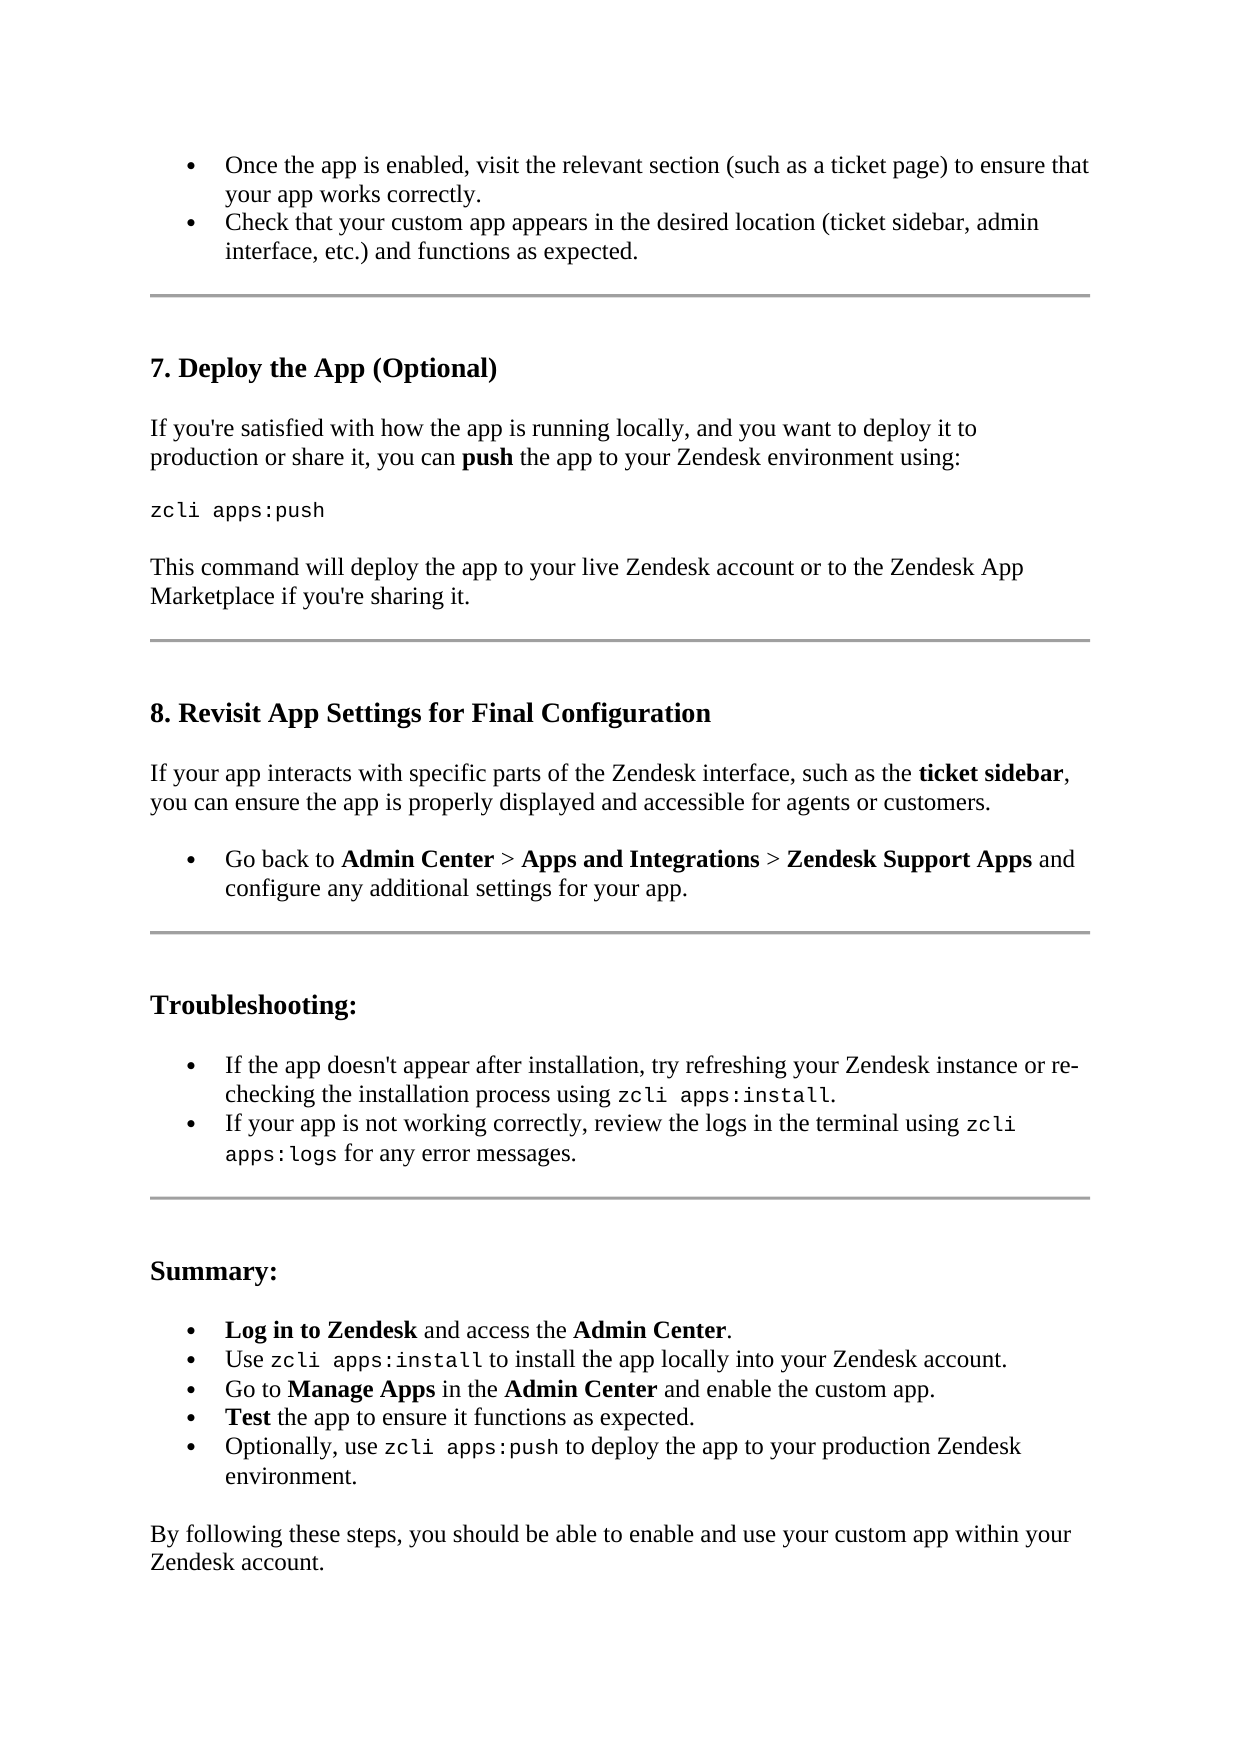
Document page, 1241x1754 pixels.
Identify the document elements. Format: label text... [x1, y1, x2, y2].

list Go back to Admin Center > Apps and Integrations > Zendesk Support Apps and configure any additional settings for your app. [187, 844, 1090, 902]
text If you're satisfied with how the app is running locally, and you want to deploy it to production or share it, you can push the app to your Zendesk environment using: [150, 413, 1090, 470]
text If your app interacts with specific parts of the Zendesk interface, such as the ticket sidebar, you can ensure the app is properly displayed and accessible for agents or customers. [150, 758, 1090, 815]
list If your app is not working correctly, review the logs in the terminal using zcli apps:logs for any error messages. [187, 1108, 1090, 1167]
list Once the app is enabled, visit the relevant section (such as a ticket page) to ensure that your app works correctly. [187, 150, 1090, 207]
text zcli apps:push [150, 499, 1090, 523]
list If the app doesn't appear after installation, try refreshing your Zendesk instance or re-checking the installation process using zcli apps:install. [187, 1050, 1090, 1108]
text 8. Revisit App Settings for Final Configuration [150, 696, 1090, 729]
text Troubleshooting: [150, 988, 1090, 1021]
text Summary: [150, 1254, 1090, 1286]
text 7. Deploy the App (Optional) [150, 351, 1090, 384]
list Test the app to ensure it functions as expected. [187, 1402, 1090, 1431]
list Optionally, use zcli apps:push to deploy the app to your production Zendesk environment. [187, 1431, 1090, 1489]
text By following these steps, you should be able to enable and use your custom app within your Zendesk account. [150, 1519, 1090, 1576]
list Log in to Zendesk and access the Admin Center. [187, 1315, 1090, 1344]
list Use zcli apps:install to install the app locally into your Zendesk account. [187, 1344, 1090, 1374]
text This command will deploy the app to your live Zendesk account or to the Zendesk App Marketplace if you're sharing it. [150, 552, 1090, 610]
list Go to Manage Apps in the Admin Center and enable the custom app. [187, 1374, 1090, 1402]
list Check that your custom app appears in the desired location (ticket sidebar, admin interface, etc.) and functions as expected. [187, 207, 1090, 265]
